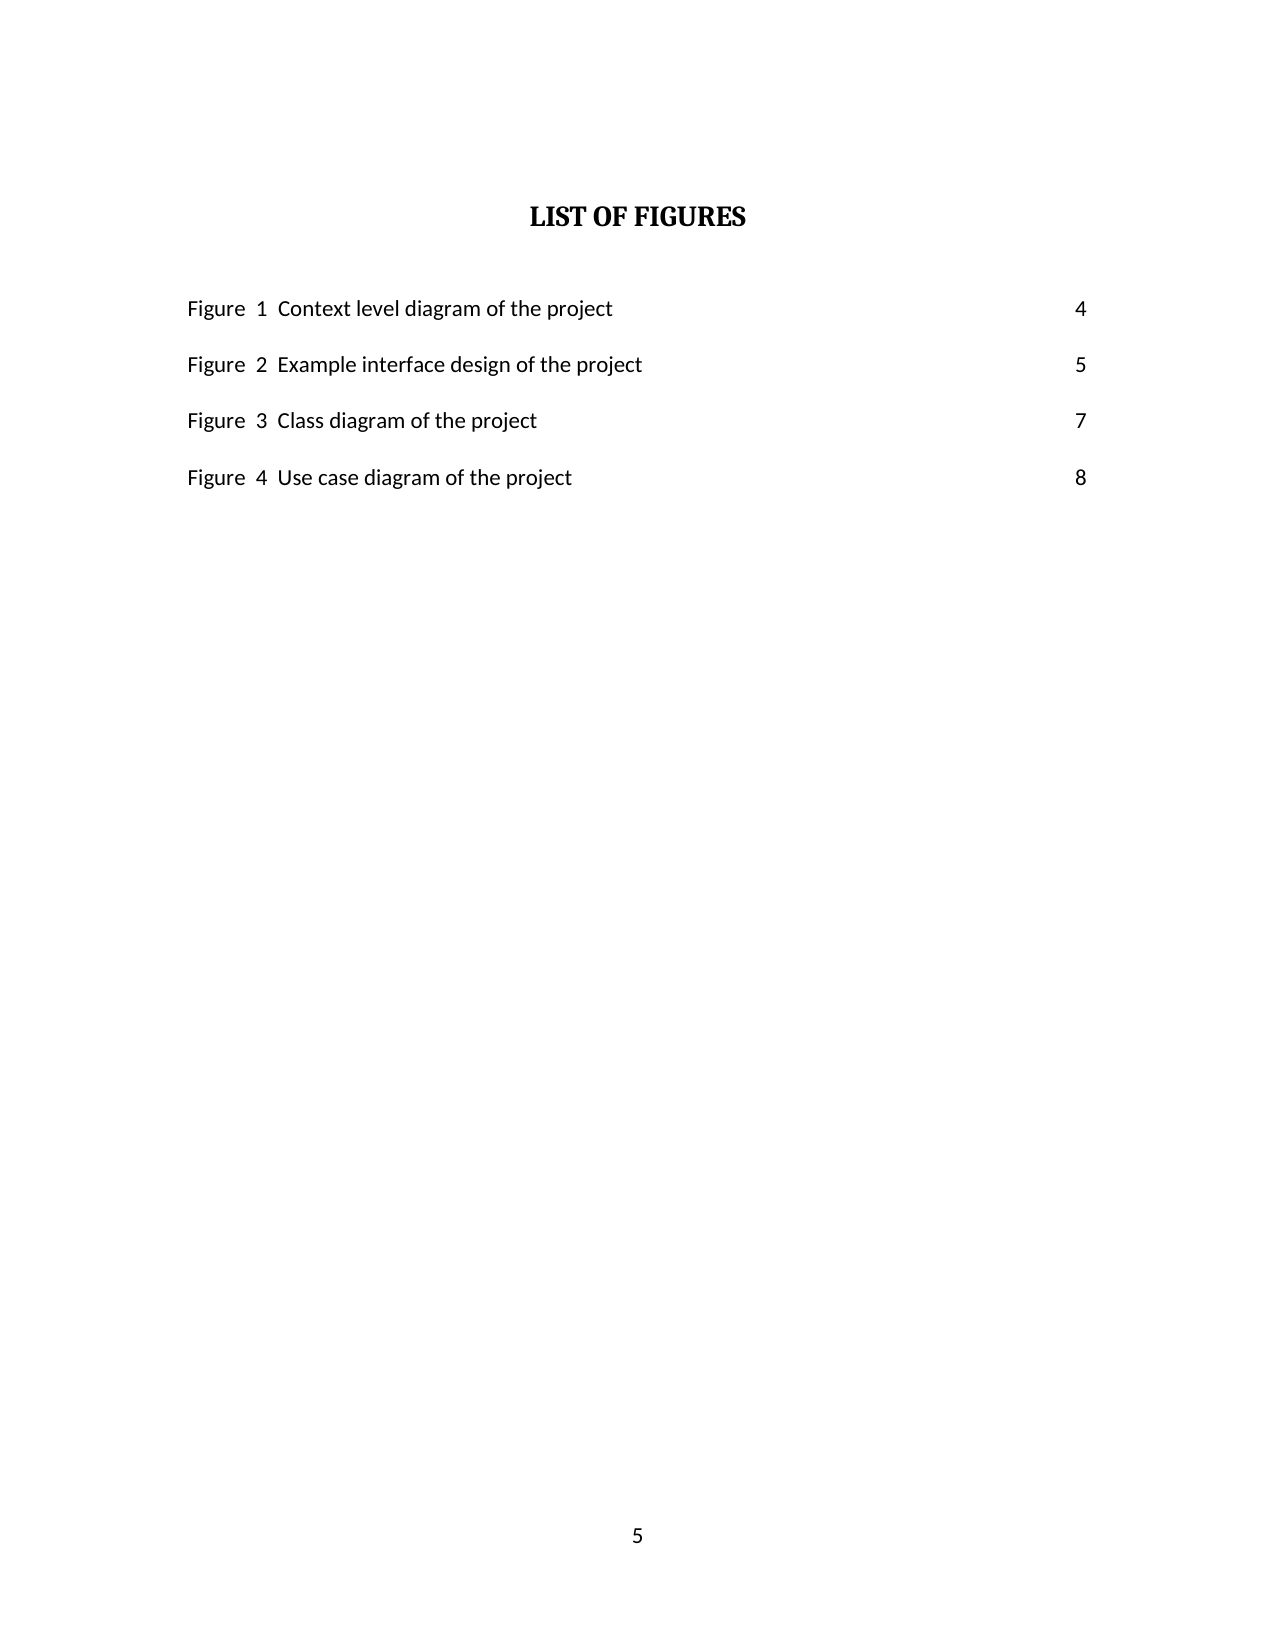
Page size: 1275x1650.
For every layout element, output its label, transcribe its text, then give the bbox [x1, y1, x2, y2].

subtitle LIST OF FIGURES [187, 200, 1087, 233]
